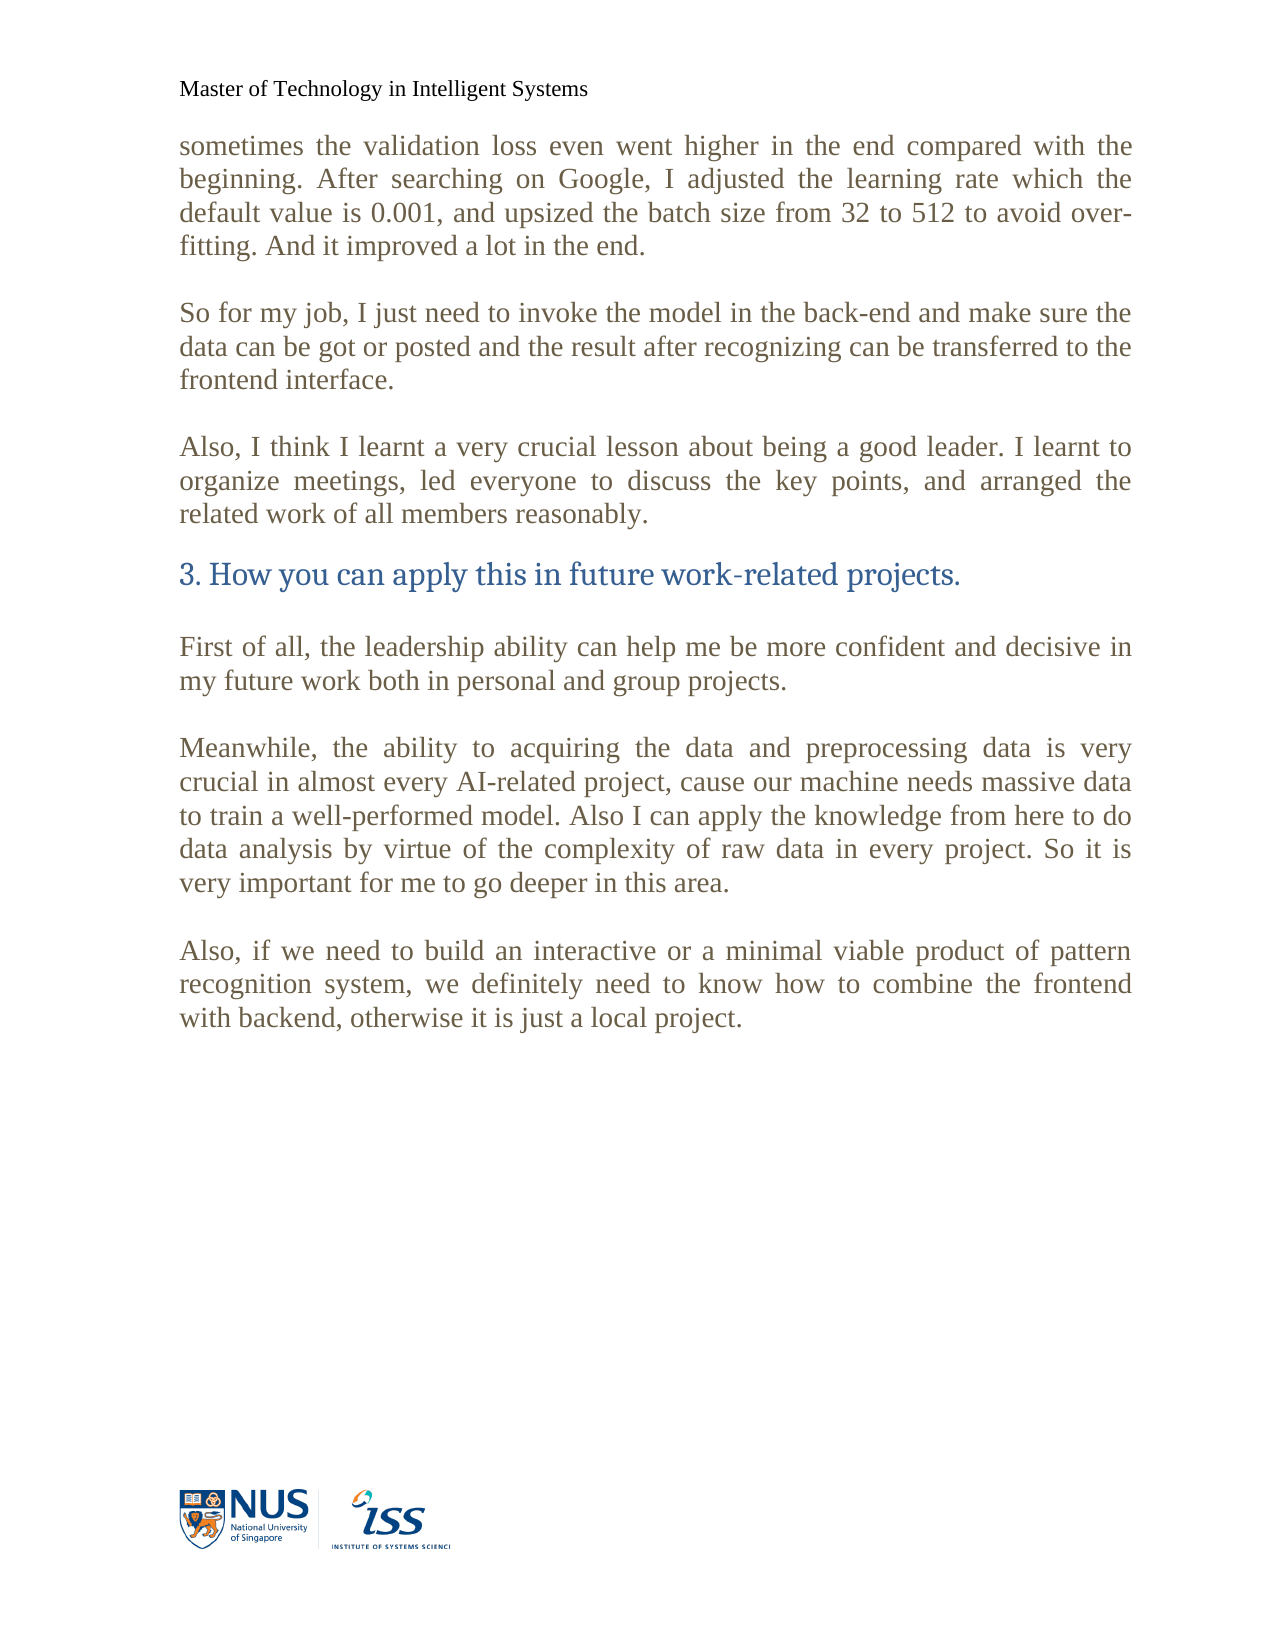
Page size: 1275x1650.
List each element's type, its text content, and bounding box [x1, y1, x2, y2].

text Also, if we need to build an interactive or a minimal viable product of pattern recognition system, we definitely need to know how to combine the frontend with backend, otherwise it is just a local project. [179, 933, 1133, 1033]
text Meanwhile, the ability to acquiring the data and preprocessing data is very crucial in almost every AI-related project, cause our machine needs massive data to train a well-performed model. Also I can apply the knowledge from here to do data analysis by virtue of the complexity of raw data in every project. So it is very important for me to go deeper in this area. [179, 731, 1133, 898]
text So for my job, I just need to invoke the model in the back-end and make sure the data can be got or posted and the result after recognizing can be transferred to the frontend interface. [179, 295, 1133, 396]
text First of all, the leadership ability can help me be more confident and decisive in my future work both in personal and group projects. [179, 629, 1133, 696]
subtitle 3. How you can apply this in future work-related projects. [179, 555, 1133, 593]
picture [179, 1489, 451, 1549]
text Also, I think I learnt a very crucial lesson about being a good leader. I learnt to organize meetings, led everyone to discuss the key points, and arranged the related work of all members reasonably. [179, 429, 1133, 530]
